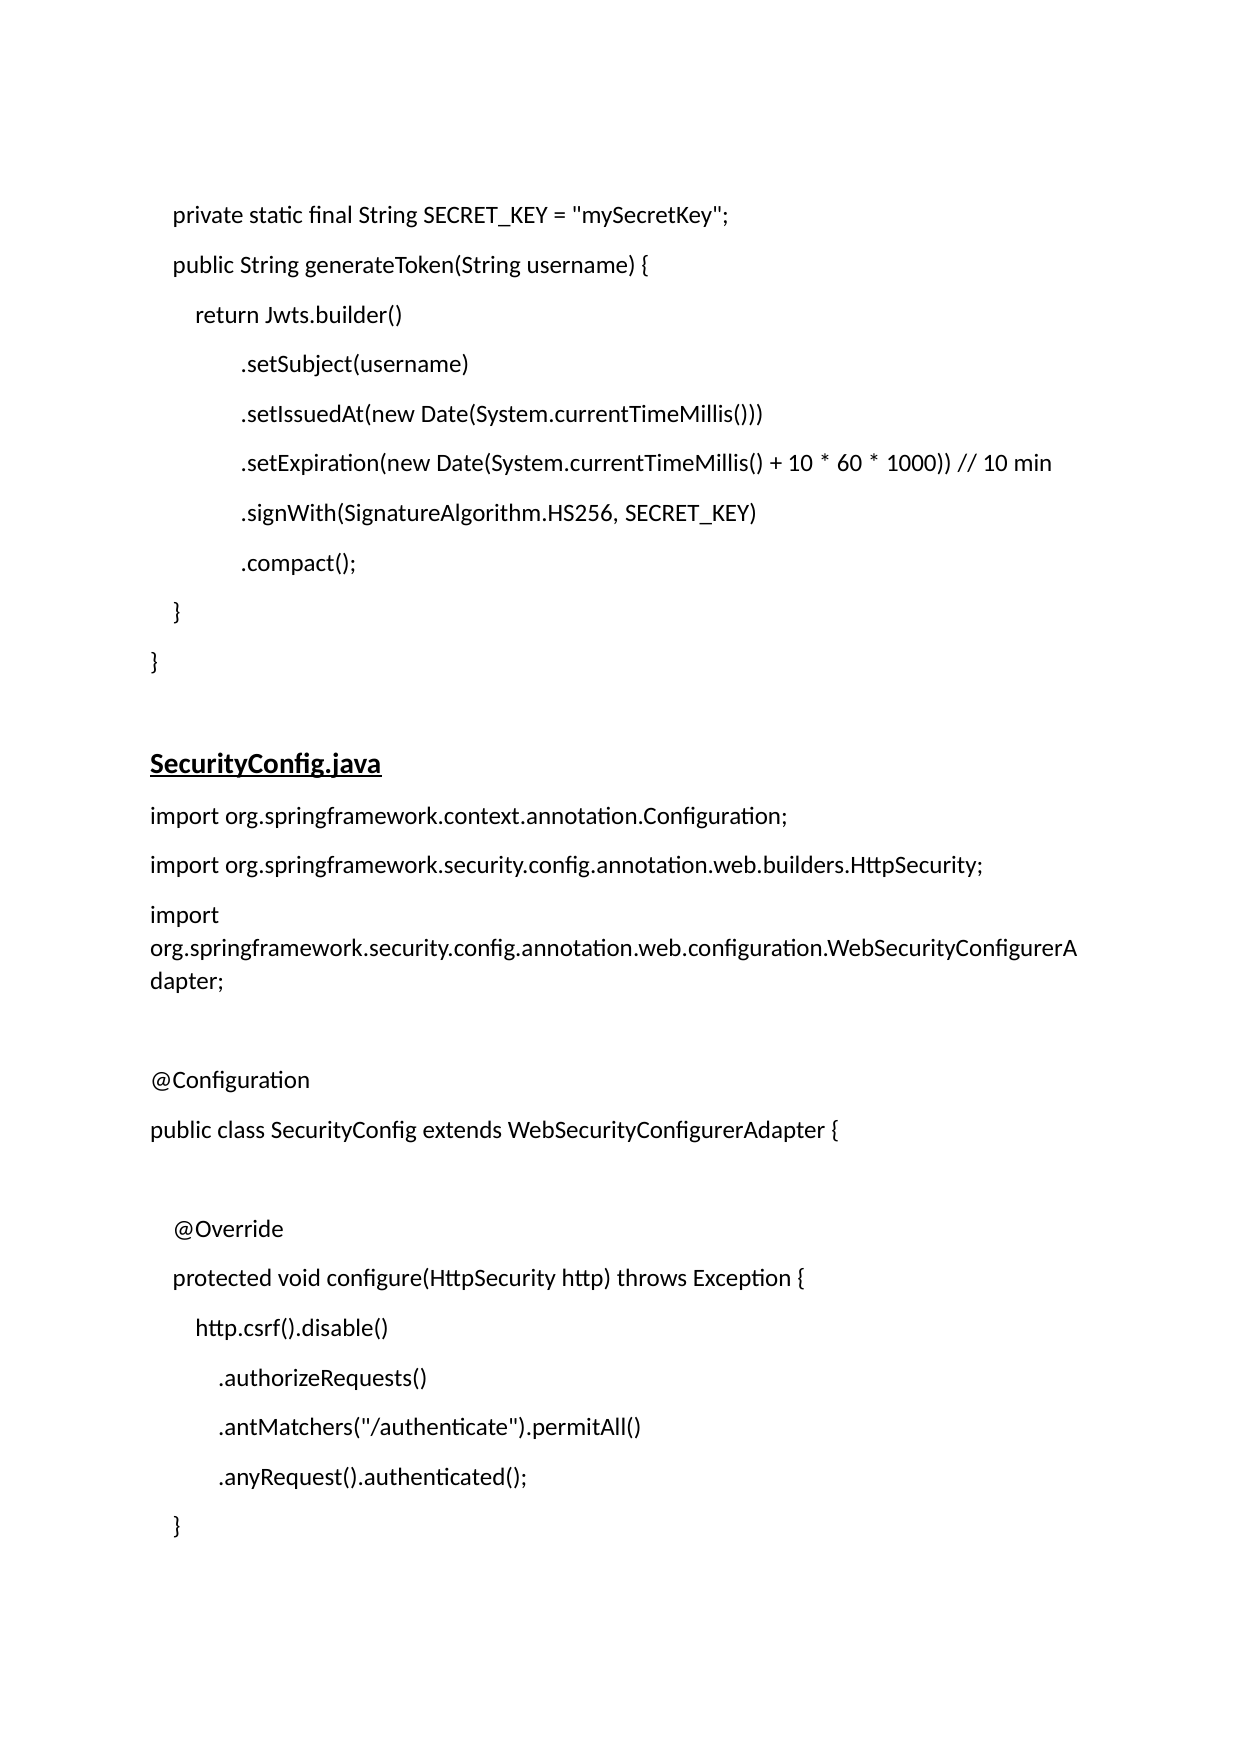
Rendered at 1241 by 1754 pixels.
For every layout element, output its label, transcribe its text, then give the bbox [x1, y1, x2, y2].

text .anyRequest().authenticated(); [150, 1461, 1090, 1491]
text @Configuration [150, 1064, 1090, 1095]
text .antMatchers("/authenticate").permitAll() [150, 1411, 1090, 1442]
text .compact(); [150, 547, 1090, 577]
text import org.springframework.security.config.annotation.web.builders.HttpSecurity; [150, 850, 1090, 880]
text http.csrf().disable() [150, 1312, 1090, 1343]
text .setExpiration(new Date(System.currentTimeMillis() + 10 * 60 * 1000)) // 10 min [150, 447, 1090, 478]
text .setIssuedAt(new Date(System.currentTimeMillis())) [150, 398, 1090, 428]
text protected void configure(HttpSecurity http) throws Exception { [150, 1263, 1090, 1293]
text import org.springframework.context.annotation.Configuration; [150, 800, 1090, 831]
text } [150, 596, 1090, 627]
text private static final String SECRET_KEY = "mySecretKey"; [150, 199, 1090, 230]
text import org.springframework.security.config.annotation.web.configuration.WebSecurityConfigurerAdapter; [150, 899, 1090, 996]
text public String generateToken(String username) { [150, 249, 1090, 280]
text .setSubject(username) [150, 348, 1090, 379]
text } [150, 646, 1090, 676]
text .authorizeRequests() [150, 1362, 1090, 1392]
text return Jwts.builder() [150, 299, 1090, 329]
text public class SecurityConfig extends WebSecurityConfigurerAdapter { [150, 1114, 1090, 1144]
text .signWith(SignatureAlgorithm.HS256, SECRET_KEY) [150, 497, 1090, 528]
text SecurityConfig.java [150, 745, 1090, 781]
text @Override [150, 1213, 1090, 1243]
text } [150, 1511, 1090, 1541]
